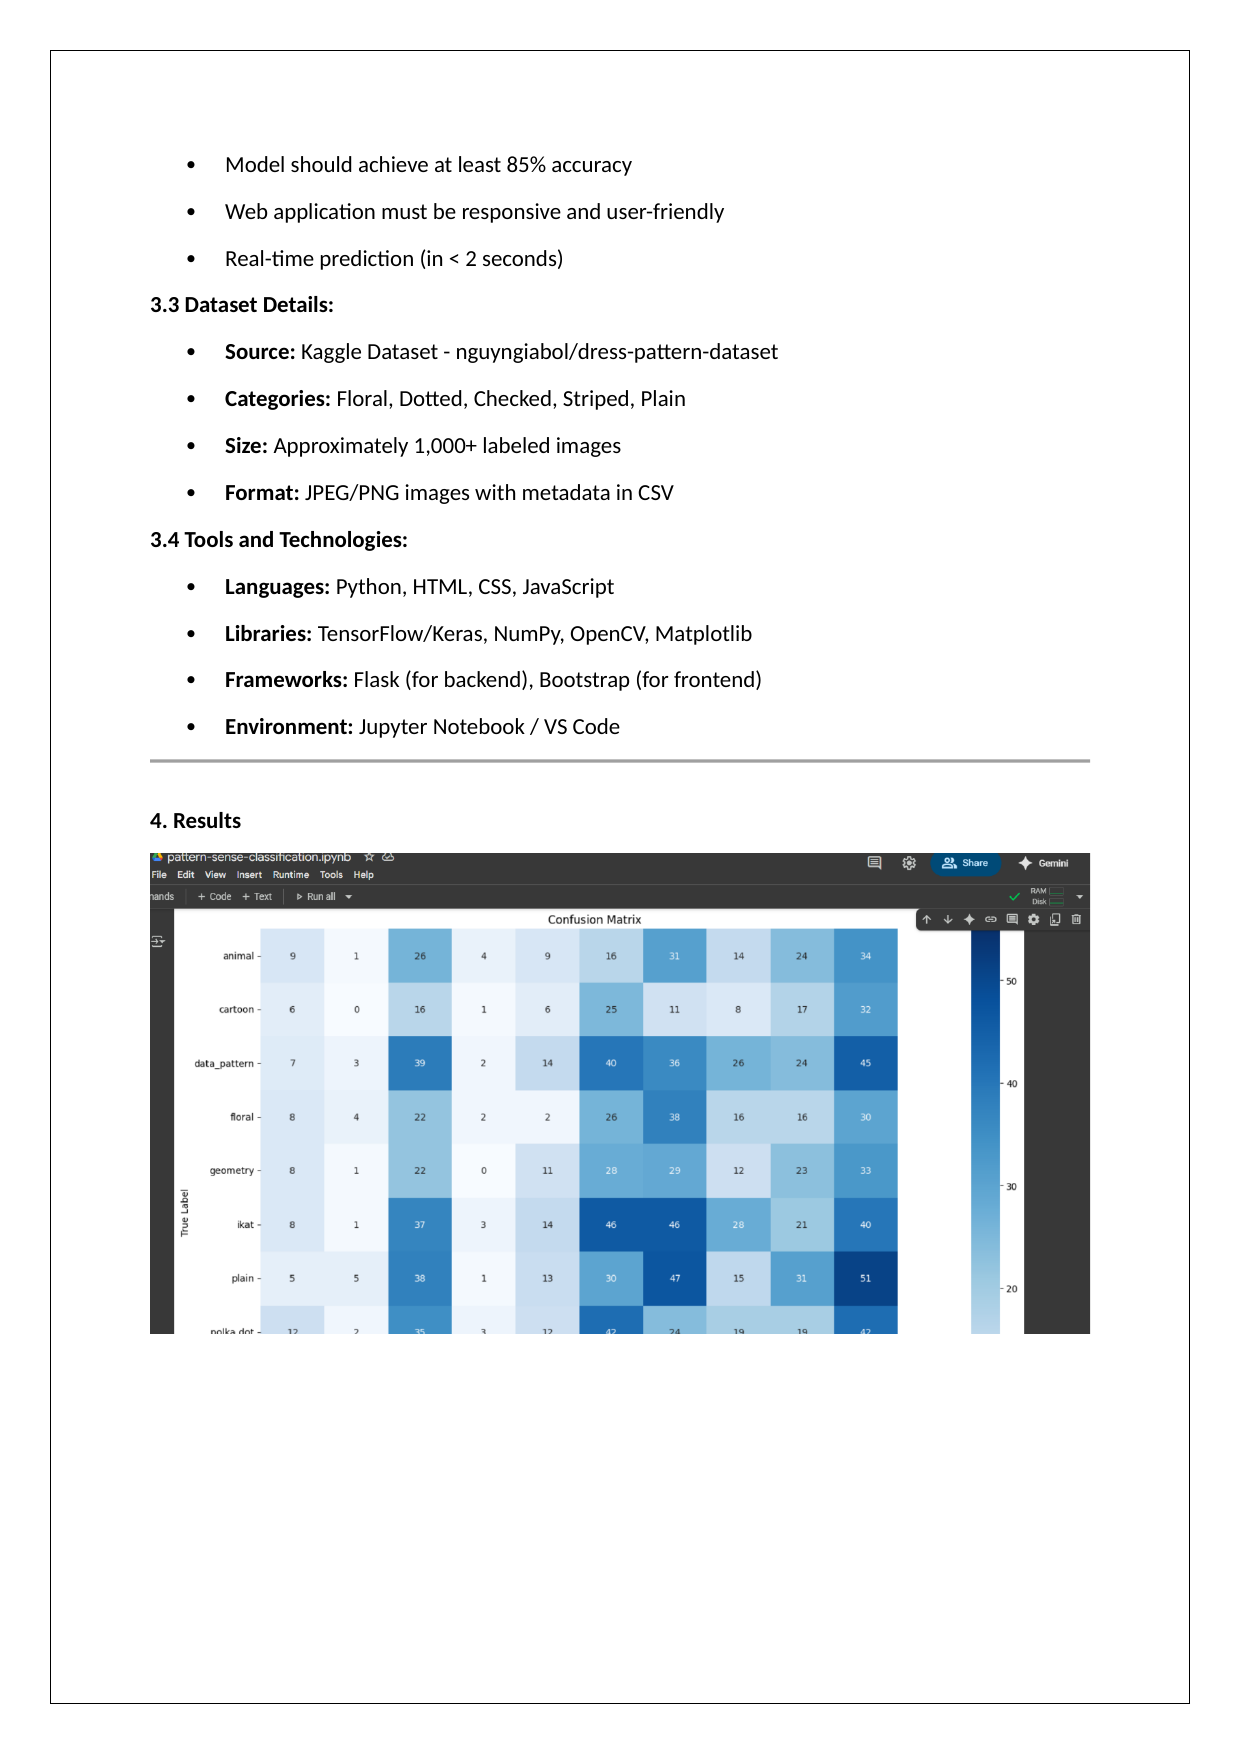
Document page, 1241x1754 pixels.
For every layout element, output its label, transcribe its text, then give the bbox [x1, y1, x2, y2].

list Model should achieve at least 85% accuracy [187, 150, 1090, 178]
list Size: Approximately 1,000+ labeled images [187, 431, 1090, 459]
list Source: Kaggle Dataset - nguyngiabol/dress-pattern-dataset [187, 337, 1090, 366]
picture [150, 853, 1091, 1334]
list Languages: Python, HTML, CSS, JavaScript [187, 572, 1090, 600]
list Real-time prediction (in < 2 seconds) [187, 244, 1090, 272]
text 3.3 Dataset Details: [150, 291, 1090, 319]
list Frameworks: Flask (for backend), Bootstrap (for frontend) [187, 666, 1090, 694]
list Format: JPEG/PNG images with metadata in CSV [187, 478, 1090, 506]
text 4. Results [150, 806, 1090, 834]
text 3.4 Tools and Technologies: [150, 525, 1090, 553]
list Categories: Floral, Dotted, Checked, Striped, Plain [187, 384, 1090, 412]
list Web application must be responsive and user-friendly [187, 197, 1090, 225]
list Environment: Jupyter Notebook / VS Code [187, 712, 1090, 741]
list Libraries: TensorFlow/Keras, NumPy, OpenCV, Matplotlib [187, 619, 1090, 647]
